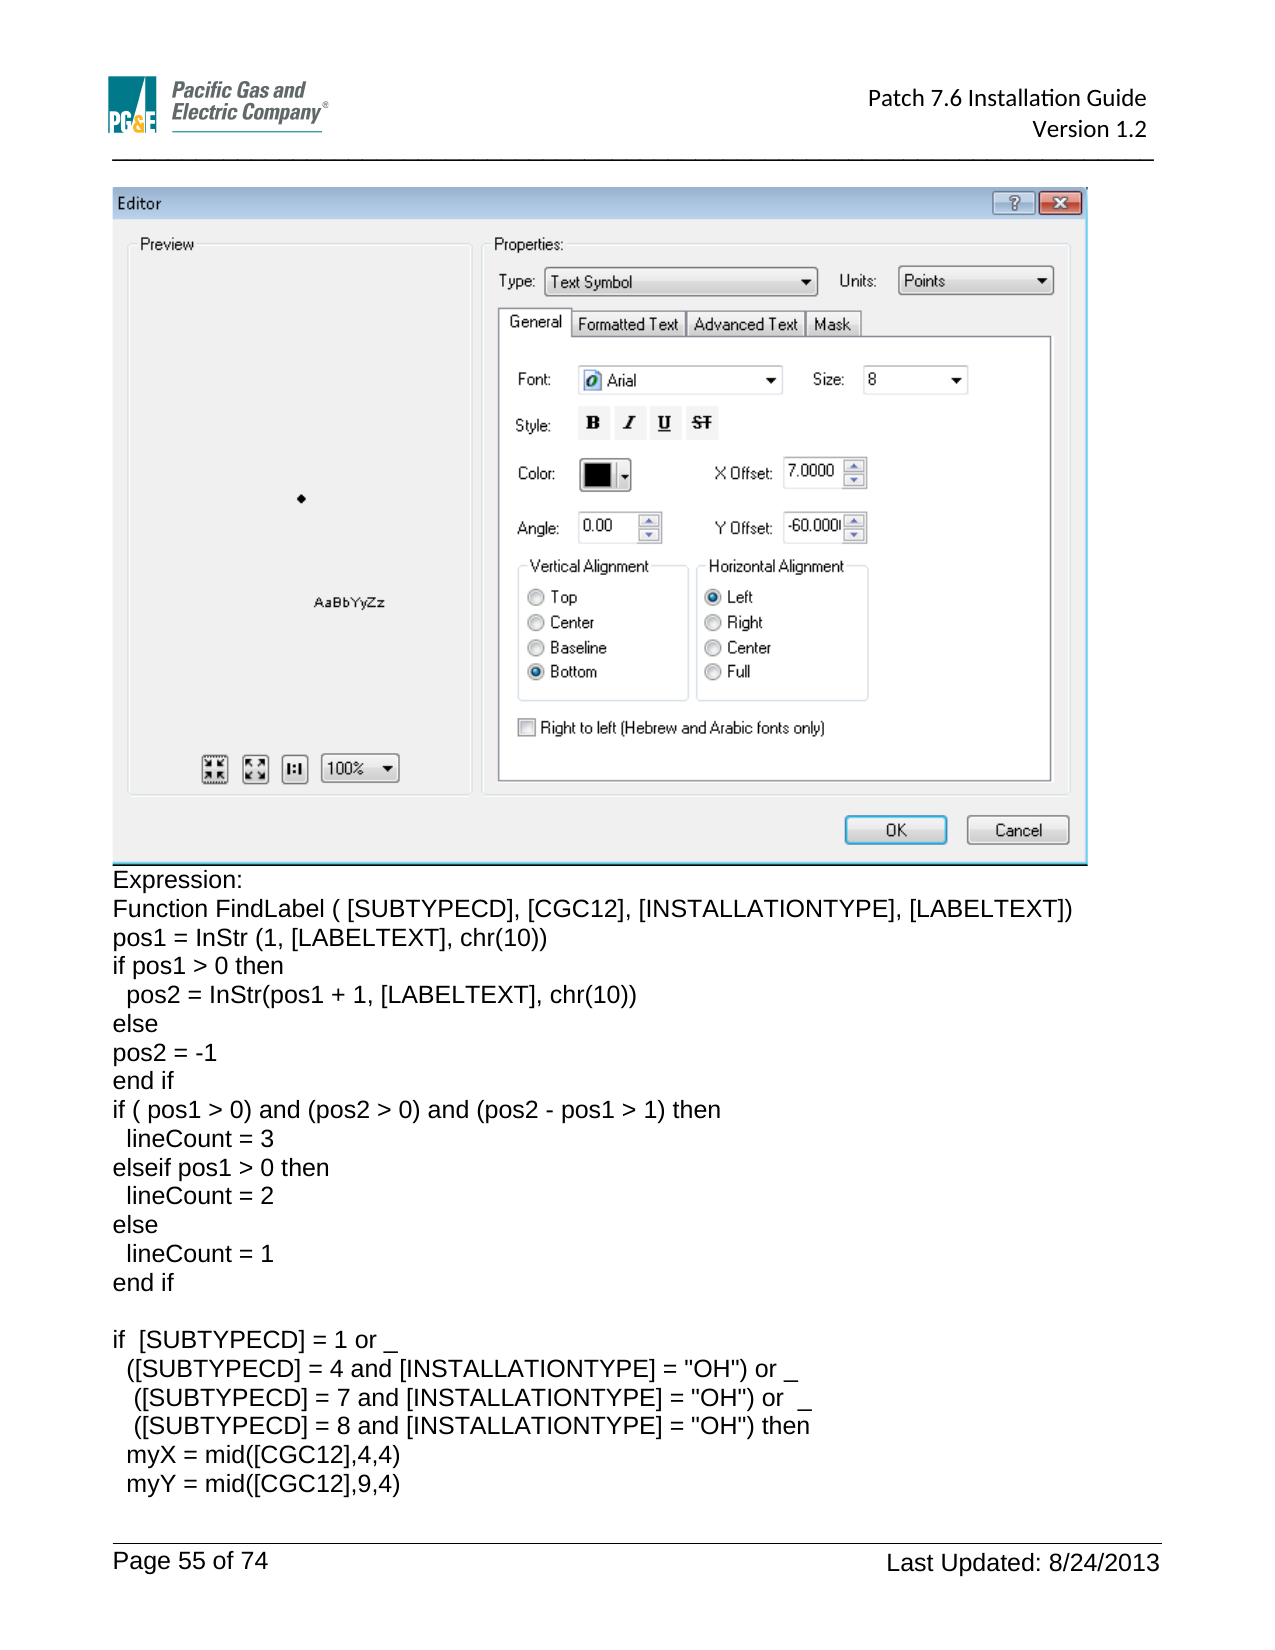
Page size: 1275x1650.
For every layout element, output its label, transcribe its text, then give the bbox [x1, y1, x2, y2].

text else [112, 1009, 1162, 1038]
picture [112, 187, 1088, 866]
text pos2 = InStr(pos1 + 1, [LABELTEXT], chr(10)) [112, 980, 1162, 1009]
text Function FindLabel ( [SUBTYPECD], [CGC12], [INSTALLATIONTYPE], [LABELTEXT]) [112, 894, 1162, 923]
text lineCount = 2 [112, 1181, 1162, 1210]
text myY = mid([CGC12],9,4) [112, 1469, 1162, 1498]
text end if [112, 1268, 1162, 1296]
text lineCount = 3 [112, 1124, 1162, 1153]
text end if [112, 1066, 1162, 1095]
text if pos1 > 0 then [112, 951, 1162, 980]
text Expression: [112, 865, 1162, 894]
text else [112, 1210, 1162, 1239]
text myX = mid([CGC12],4,4) [112, 1440, 1162, 1469]
text ([SUBTYPECD] = 7 and [INSTALLATIONTYPE] = "OH") or _ [112, 1383, 1162, 1411]
text pos2 = -1 [112, 1038, 1162, 1066]
text lineCount = 1 [112, 1239, 1162, 1268]
text if ( pos1 > 0) and (pos2 > 0) and (pos2 - pos1 > 1) then [112, 1095, 1162, 1124]
text elseif pos1 > 0 then [112, 1153, 1162, 1181]
text ([SUBTYPECD] = 8 and [INSTALLATIONTYPE] = "OH") then [112, 1411, 1162, 1440]
text pos1 = InStr (1, [LABELTEXT], chr(10)) [112, 923, 1162, 951]
text if [SUBTYPECD] = 1 or _ [112, 1325, 1162, 1354]
text ([SUBTYPECD] = 4 and [INSTALLATIONTYPE] = "OH") or _ [112, 1354, 1162, 1383]
